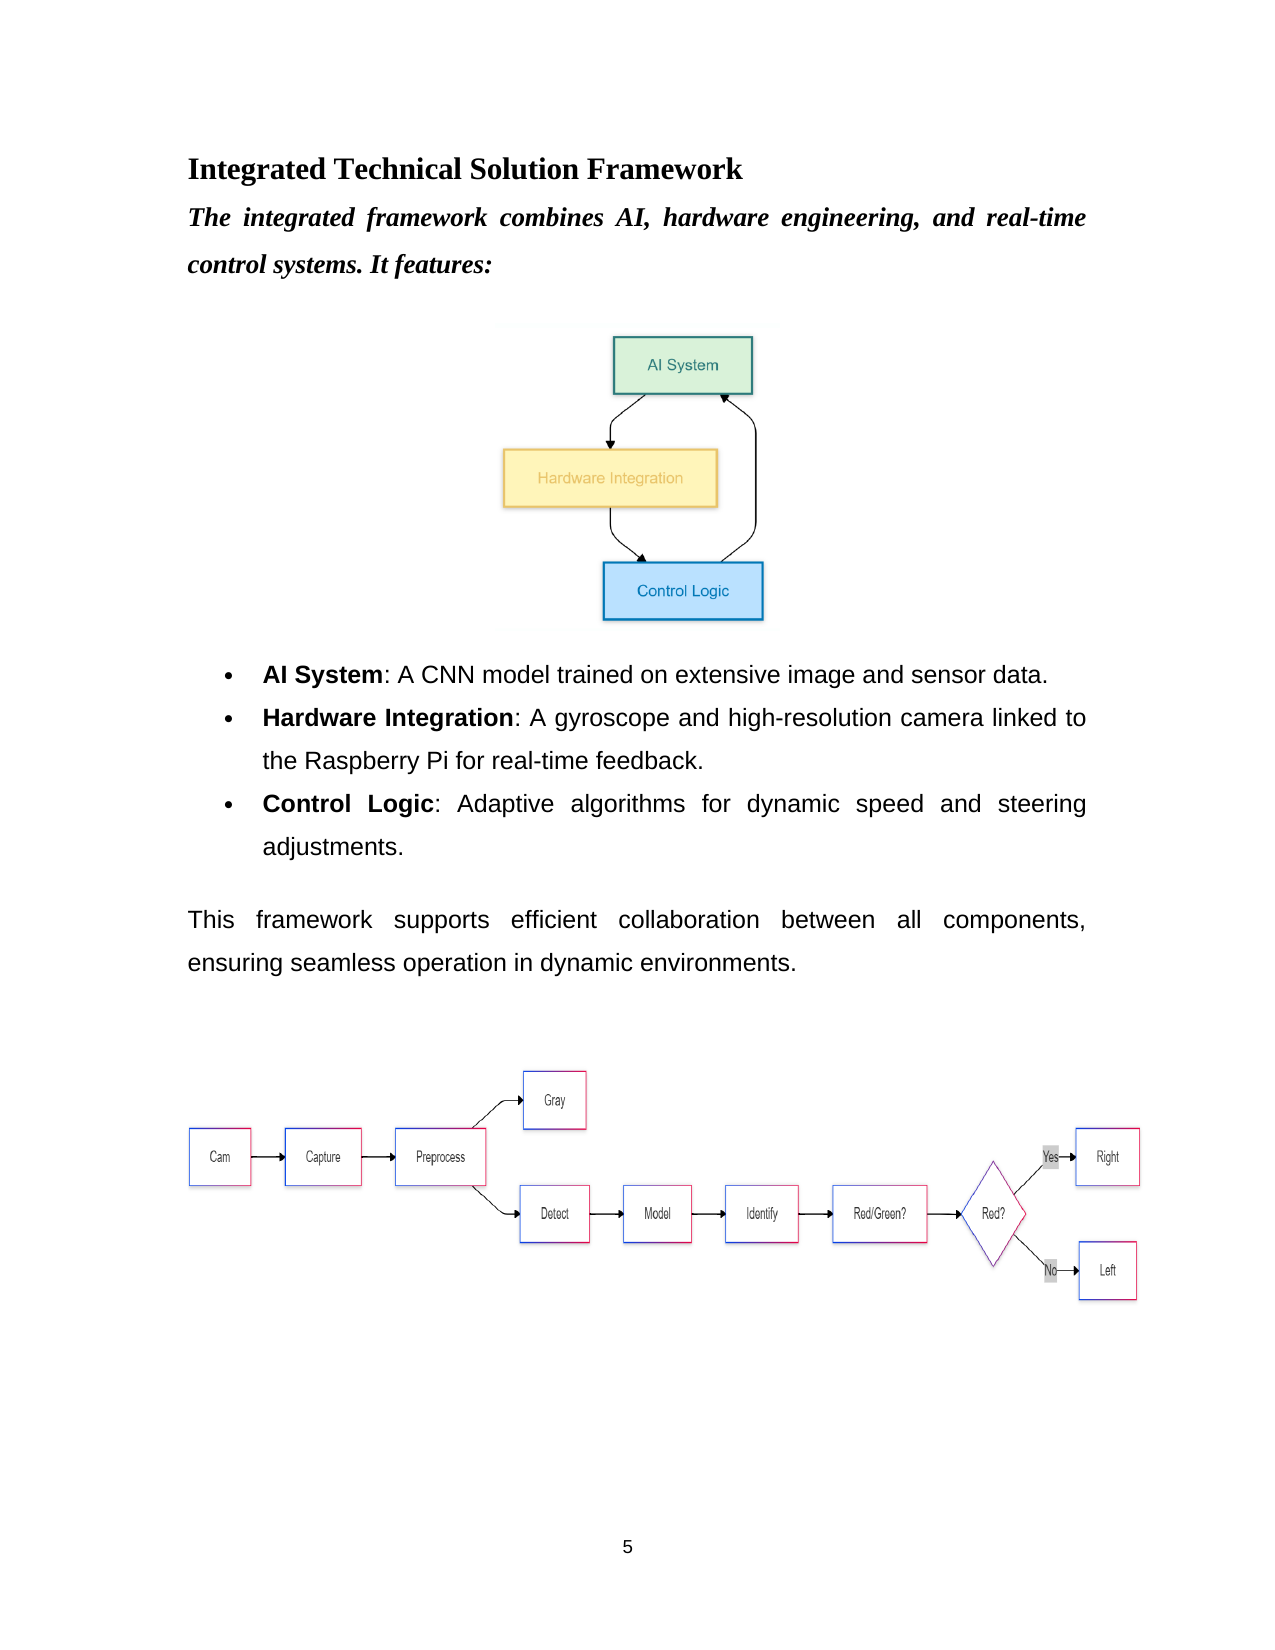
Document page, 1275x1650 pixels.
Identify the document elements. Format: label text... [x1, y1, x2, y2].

picture [187, 1047, 1145, 1329]
subtitle Integrated Technical Solution Framework The integrated framework combines AI, hardware engineering, and real-time control systems. It features: [187, 150, 1087, 279]
list AI System: A CNN model trained on extensive image and sensor data. [225, 660, 1087, 688]
text This framework supports efficient collaboration between all components, ensuring seamless operation in dynamic environments. [187, 904, 1087, 976]
picture [495, 323, 780, 631]
list Hardware Integration: A gyroscope and high-resolution camera linked to the Raspberry Pi for real-time feedback. [225, 703, 1087, 775]
list Control Logic: Adaptive algorithms for dynamic speed and steering adjustments. [225, 789, 1087, 861]
